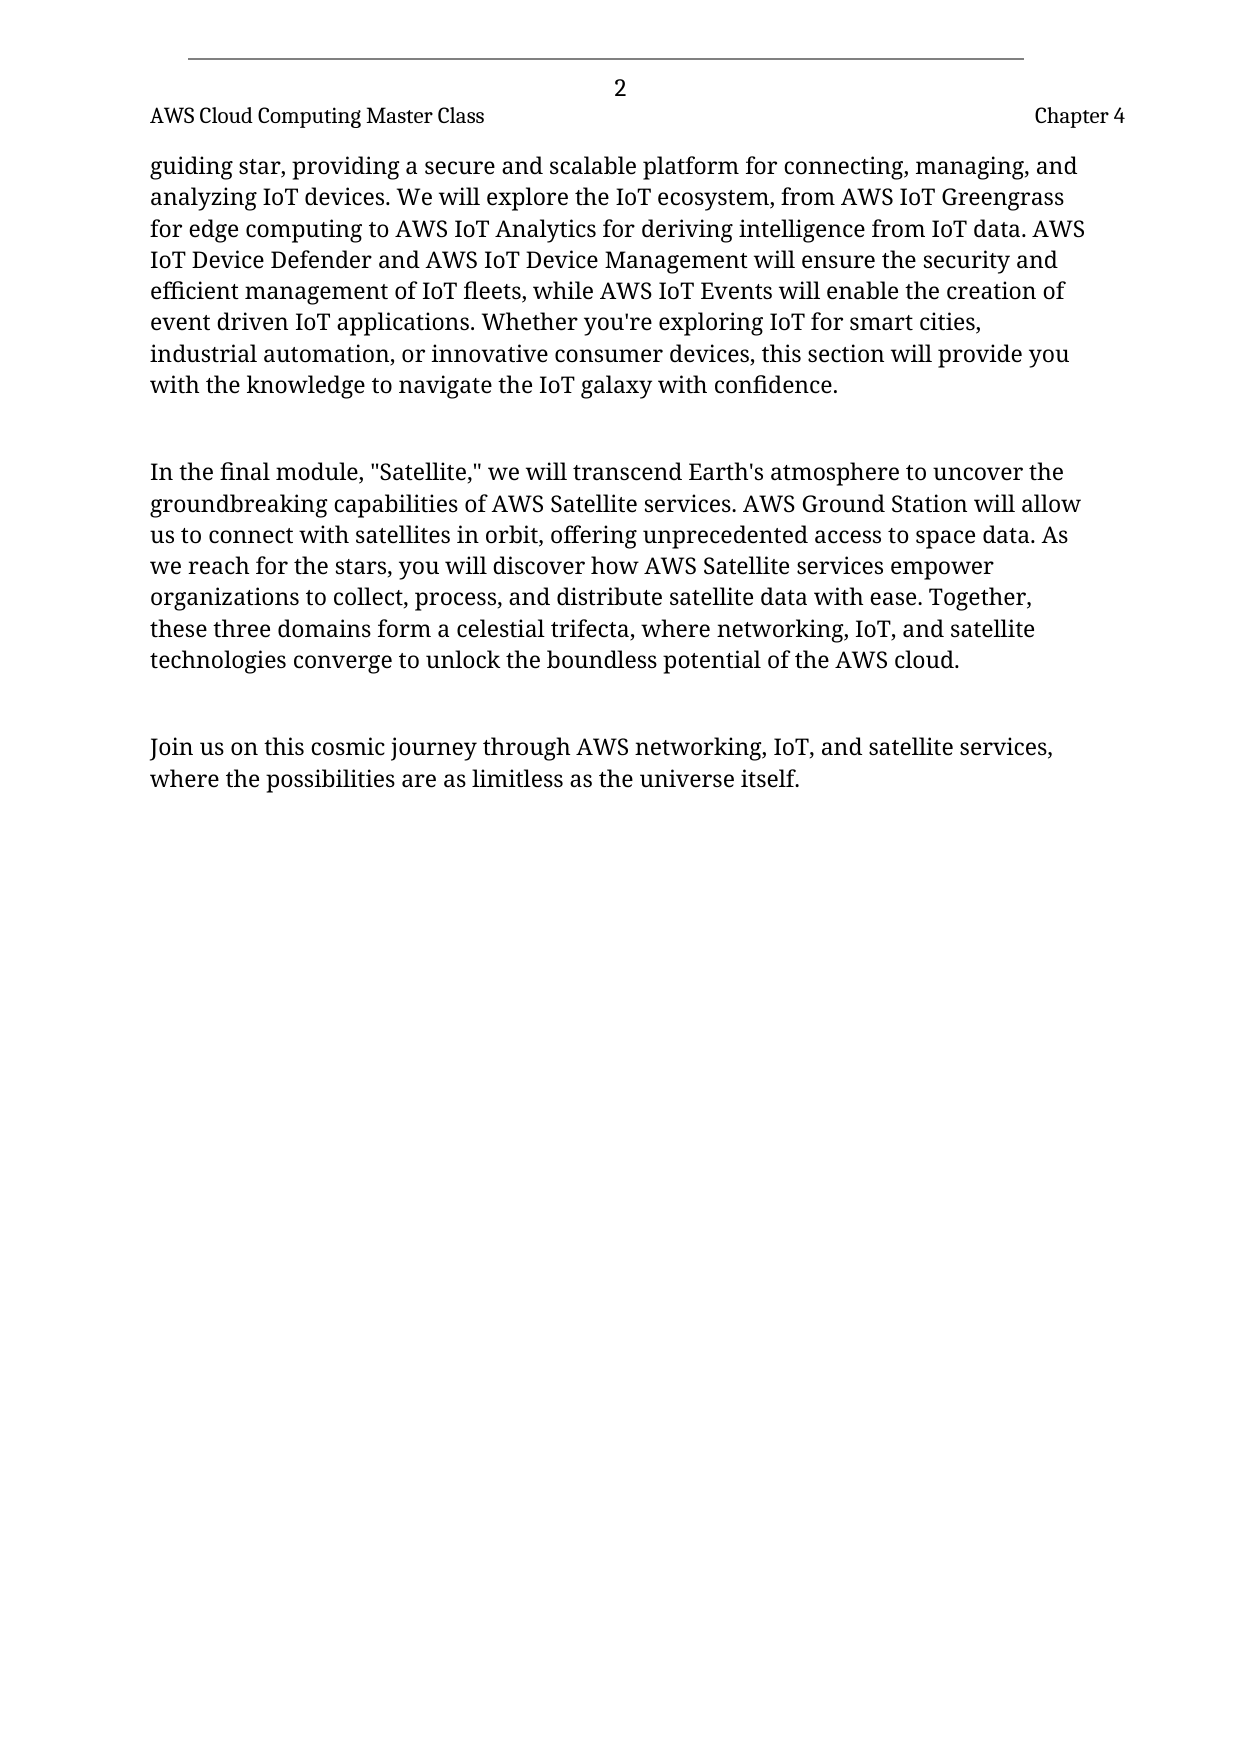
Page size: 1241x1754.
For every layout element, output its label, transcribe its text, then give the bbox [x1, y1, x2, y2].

text Join us on this cosmic journey through AWS networking, IoT, and satellite services, where the possibilities are as limitless as the universe itself. [150, 731, 1090, 794]
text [150, 150, 1090, 400]
text In the final module, "Satellite," we will transcend Earth's atmosphere to uncover the groundbreaking capabilities of AWS Satellite services. AWS Ground Station will allow us to connect with satellites in orbit, offering unprecedented access to space data. As we reach for the stars, you will discover how AWS Satellite services empower organizations to collect, process, and distribute satellite data with ease. Together, these three domains form a celestial trifecta, where networking, IoT, and satellite technologies converge to unlock the boundless potential of the AWS cloud. [150, 456, 1090, 675]
